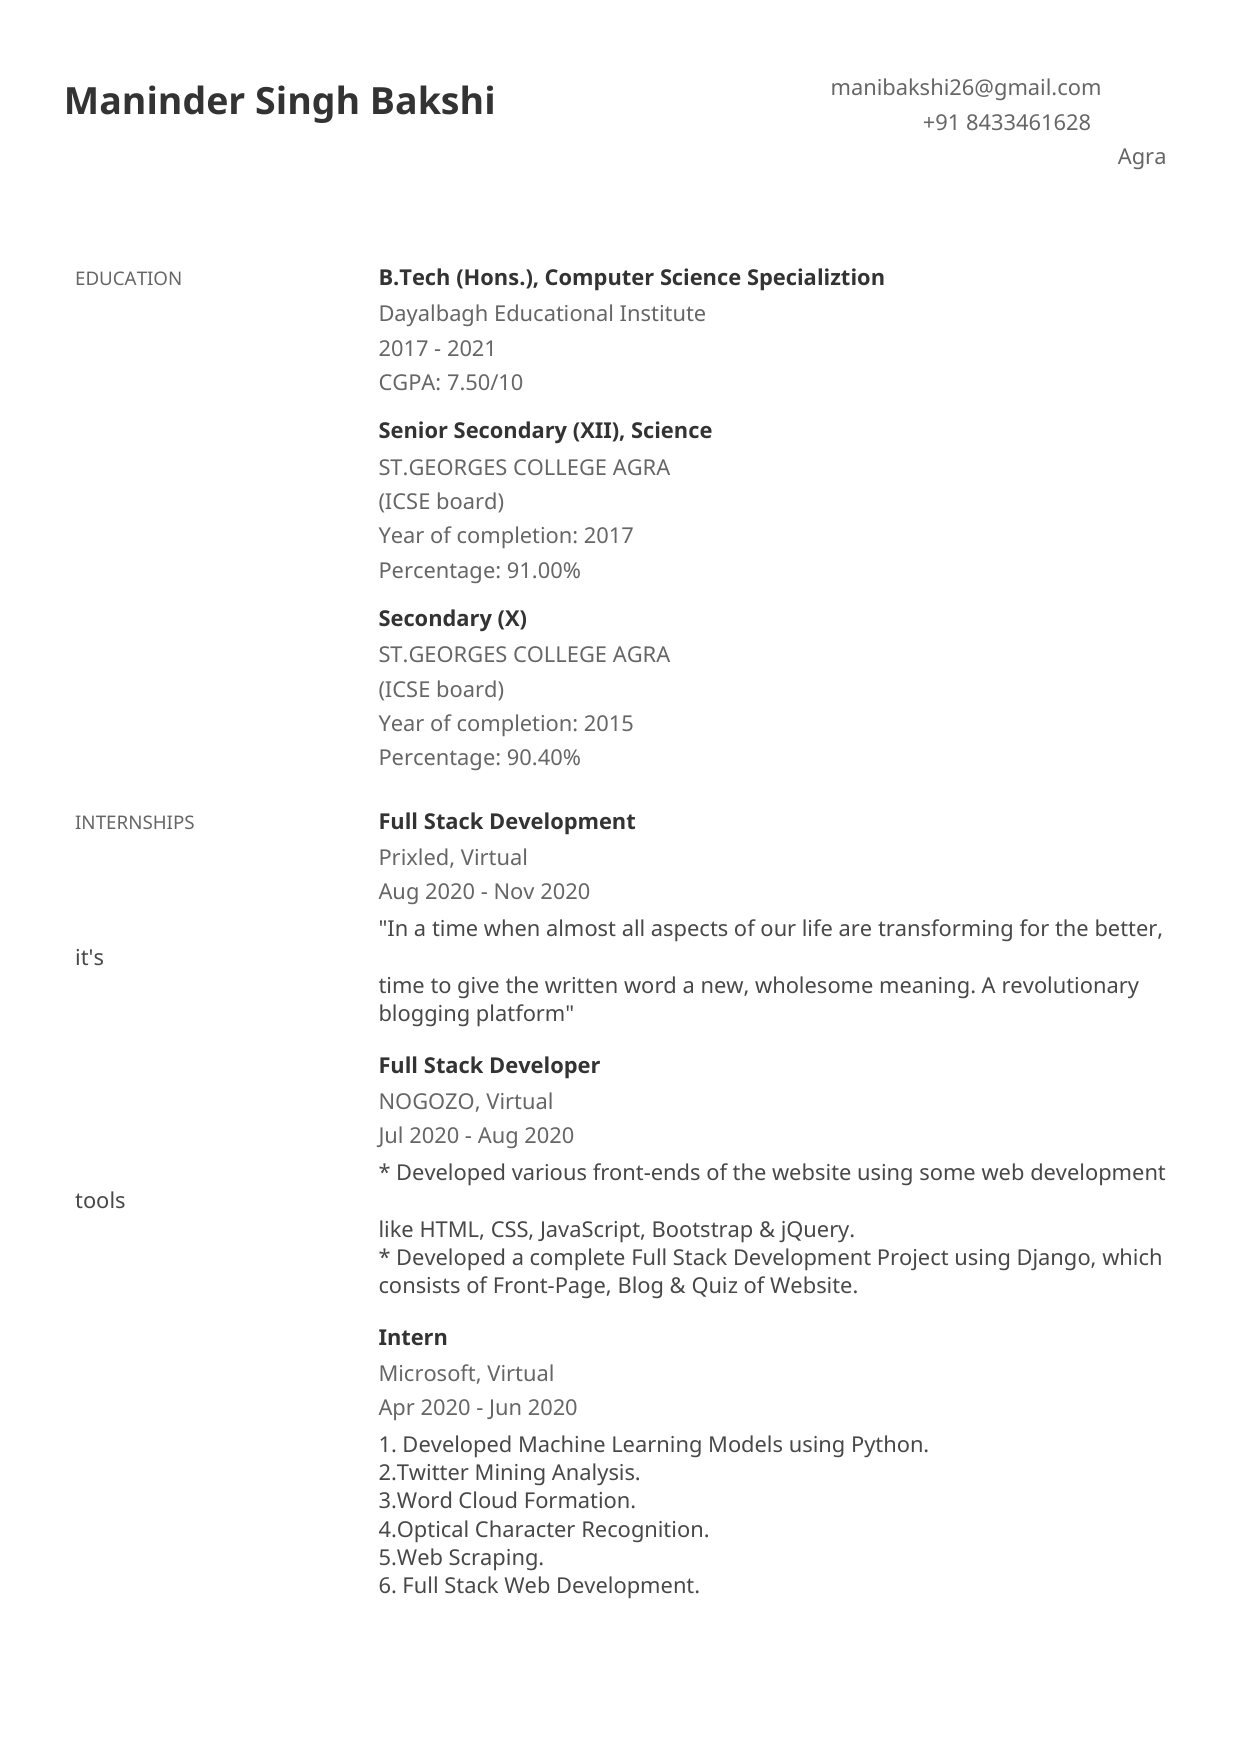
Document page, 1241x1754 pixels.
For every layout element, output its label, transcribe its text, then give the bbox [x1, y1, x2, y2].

text Prixled, Virtual [75, 845, 1170, 871]
text Jul 2020 - Aug 2020 [75, 1123, 1170, 1149]
text * Developed various front-ends of the website using some web development tools like HTML, CSS, JavaScript, Bootstrap & jQuery. * Developed a complete Full Stack Development Project using Django, which consists of Front-Page, Blog & Quiz of Website. [75, 1158, 1170, 1299]
table_header manibakshi26@gmail.com +91 8433461628 [609, 74, 1156, 138]
text Senior Secondary (XII), Science [75, 418, 1170, 444]
text Apr 2020 - Jun 2020 [75, 1395, 1170, 1421]
text Year of completion: 2015 [75, 711, 1170, 737]
text CGPA: 7.50/10 [75, 370, 1170, 396]
text Dayalbagh Educational Institute [75, 301, 1170, 327]
text Year of completion: 2017 [75, 523, 1170, 549]
text EDUCATION B.Tech (Hons.), Computer Science Specializtion [75, 265, 1170, 291]
text Agra [75, 144, 1170, 170]
text "In a time when almost all aspects of our life are transforming for the better, it's time to give the written word a new, wholesome meaning. A revolutionary blogging platform" [75, 914, 1170, 1027]
text NOGOZO, Virtual [75, 1089, 1170, 1114]
text 2017 - 2021 [75, 336, 1170, 361]
text INTERNSHIPS Full Stack Development [75, 809, 1170, 834]
text Intern [75, 1325, 1170, 1350]
text Full Stack Developer [75, 1053, 1170, 1078]
text Percentage: 90.40% [75, 745, 1170, 771]
table_header Maninder Singh Bakshi [62, 74, 609, 138]
text Microsoft, Virtual [75, 1361, 1170, 1386]
text (ICSE board) [75, 676, 1170, 702]
text Percentage: 91.00% [75, 558, 1170, 583]
text 1. Developed Machine Learning Models using Python. 2.Twitter Mining Analysis. 3.Word Cloud Formation. 4.Optical Character Recognition. 5.Web Scraping. 6. Full Stack Web Development. [75, 1430, 1170, 1599]
text (ICSE board) [75, 489, 1170, 514]
text ST.GEORGES COLLEGE AGRA [75, 642, 1170, 668]
text Aug 2020 - Nov 2020 [75, 879, 1170, 905]
text Secondary (X) [75, 606, 1170, 632]
text ST.GEORGES COLLEGE AGRA [75, 454, 1170, 480]
